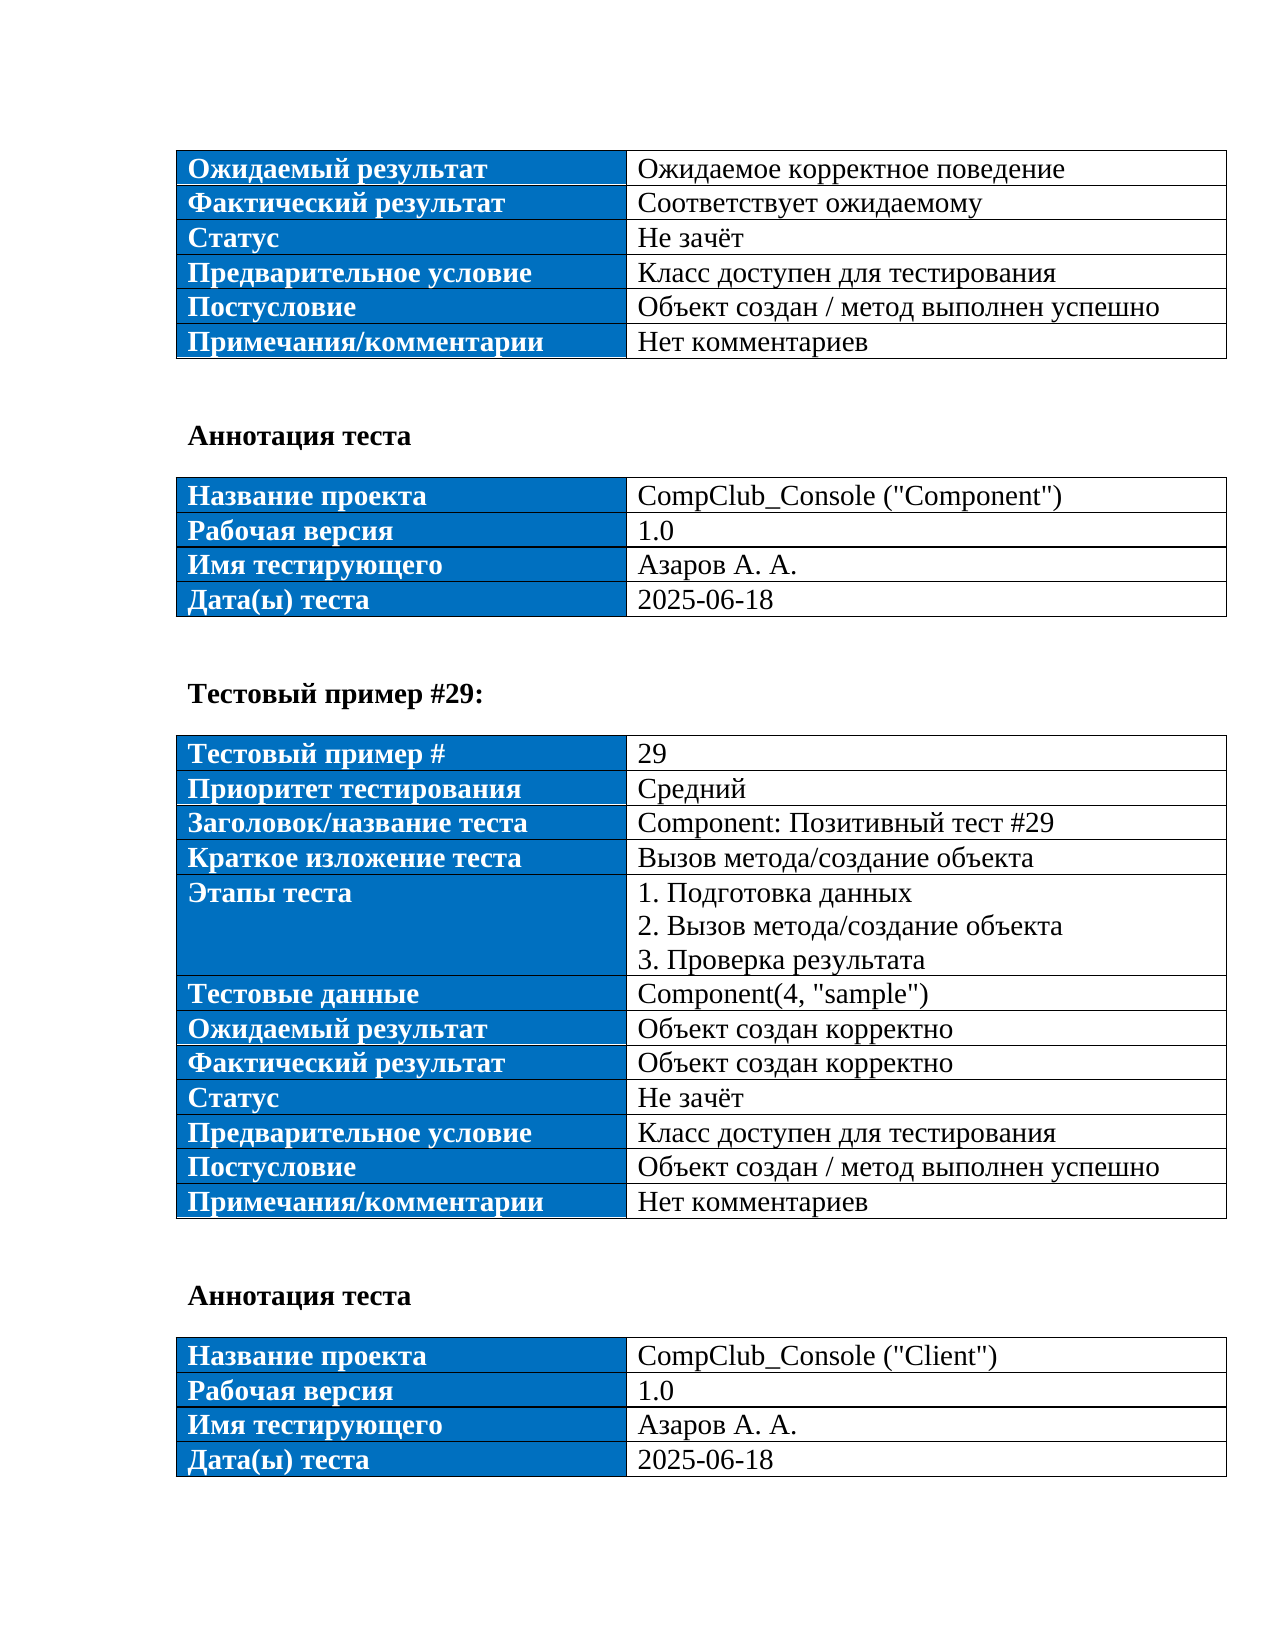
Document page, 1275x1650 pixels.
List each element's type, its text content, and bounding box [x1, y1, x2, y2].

text Тестовый пример #29: [187, 676, 1087, 709]
table_cell Постусловие [177, 1149, 626, 1183]
table_cell Азаров А. А. [627, 548, 1226, 581]
table_cell Приоритет тестирования [177, 771, 626, 804]
table_cell Объект создан / метод выполнен успешно [627, 1149, 1226, 1183]
table_cell Предварительное условие [177, 255, 626, 288]
table_cell 1. Подготовка данных 2. Вызов метода/создание объекта 3. Проверка результата [627, 875, 1226, 975]
table_cell Имя тестирующего [177, 548, 626, 581]
table_cell 2025-06-18 [627, 1442, 1226, 1476]
table_cell Азаров А. А. [627, 1408, 1226, 1441]
table_cell Класс доступен для тестирования [627, 1115, 1226, 1148]
table_cell Объект создан корректно [627, 1011, 1226, 1044]
table_cell Фактический результат [177, 1046, 626, 1079]
table_cell Имя тестирующего [177, 1408, 626, 1441]
text Аннотация теста [187, 418, 1087, 451]
table_cell Статус [177, 220, 626, 254]
table_header CompClub_Console ("Component") [627, 478, 1226, 512]
table_cell Средний [627, 771, 1226, 804]
table_cell Не зачёт [627, 220, 1226, 254]
table_cell Примечания/комментарии [177, 1184, 626, 1217]
table_cell Ожидаемый результат [177, 151, 626, 184]
table_cell Предварительное условие [177, 1115, 626, 1148]
table_cell Ожидаемый результат [177, 1011, 626, 1044]
table_cell Этапы теста [177, 875, 626, 975]
table_cell Постусловие [177, 289, 626, 323]
table_header Название проекта [177, 1338, 626, 1372]
table_cell Соответствует ожидаемому [627, 186, 1226, 219]
table_cell Заголовок/название теста [177, 806, 626, 839]
table_cell Рабочая версия [177, 1373, 626, 1406]
table_cell Объект создан / метод выполнен успешно [627, 289, 1226, 323]
table_cell Не зачёт [627, 1080, 1226, 1114]
table_header CompClub_Console ("Client") [627, 1338, 1226, 1372]
table_cell Вызов метода/создание объекта [627, 840, 1226, 874]
table_cell Component(4, "sample") [627, 976, 1226, 1010]
table_cell Дата(ы) теста [177, 1442, 626, 1476]
table_cell Тестовые данные [177, 976, 626, 1010]
table_cell Краткое изложение теста [177, 840, 626, 874]
text Аннотация теста [187, 1278, 1087, 1311]
table_cell Рабочая версия [177, 513, 626, 546]
table_cell Статус [177, 1080, 626, 1114]
table_cell Примечания/комментарии [177, 324, 626, 357]
table_cell Класс доступен для тестирования [627, 255, 1226, 288]
table_cell Дата(ы) теста [177, 582, 626, 616]
table_cell Объект создан корректно [627, 1046, 1226, 1079]
table_header Название проекта [177, 478, 626, 512]
table_cell 1.0 [627, 1373, 1226, 1406]
table_cell 2025-06-18 [627, 582, 1226, 616]
table_cell Фактический результат [177, 186, 626, 219]
table_cell Нет комментариев [627, 324, 1226, 357]
table_header Тестовый пример # [177, 736, 626, 770]
table_cell Нет комментариев [627, 1184, 1226, 1217]
table_header 29 [627, 736, 1226, 770]
table_cell Ожидаемое корректное поведение [627, 151, 1226, 184]
table_cell 1.0 [627, 513, 1226, 546]
table_cell Component: Позитивный тест #29 [627, 806, 1226, 839]
